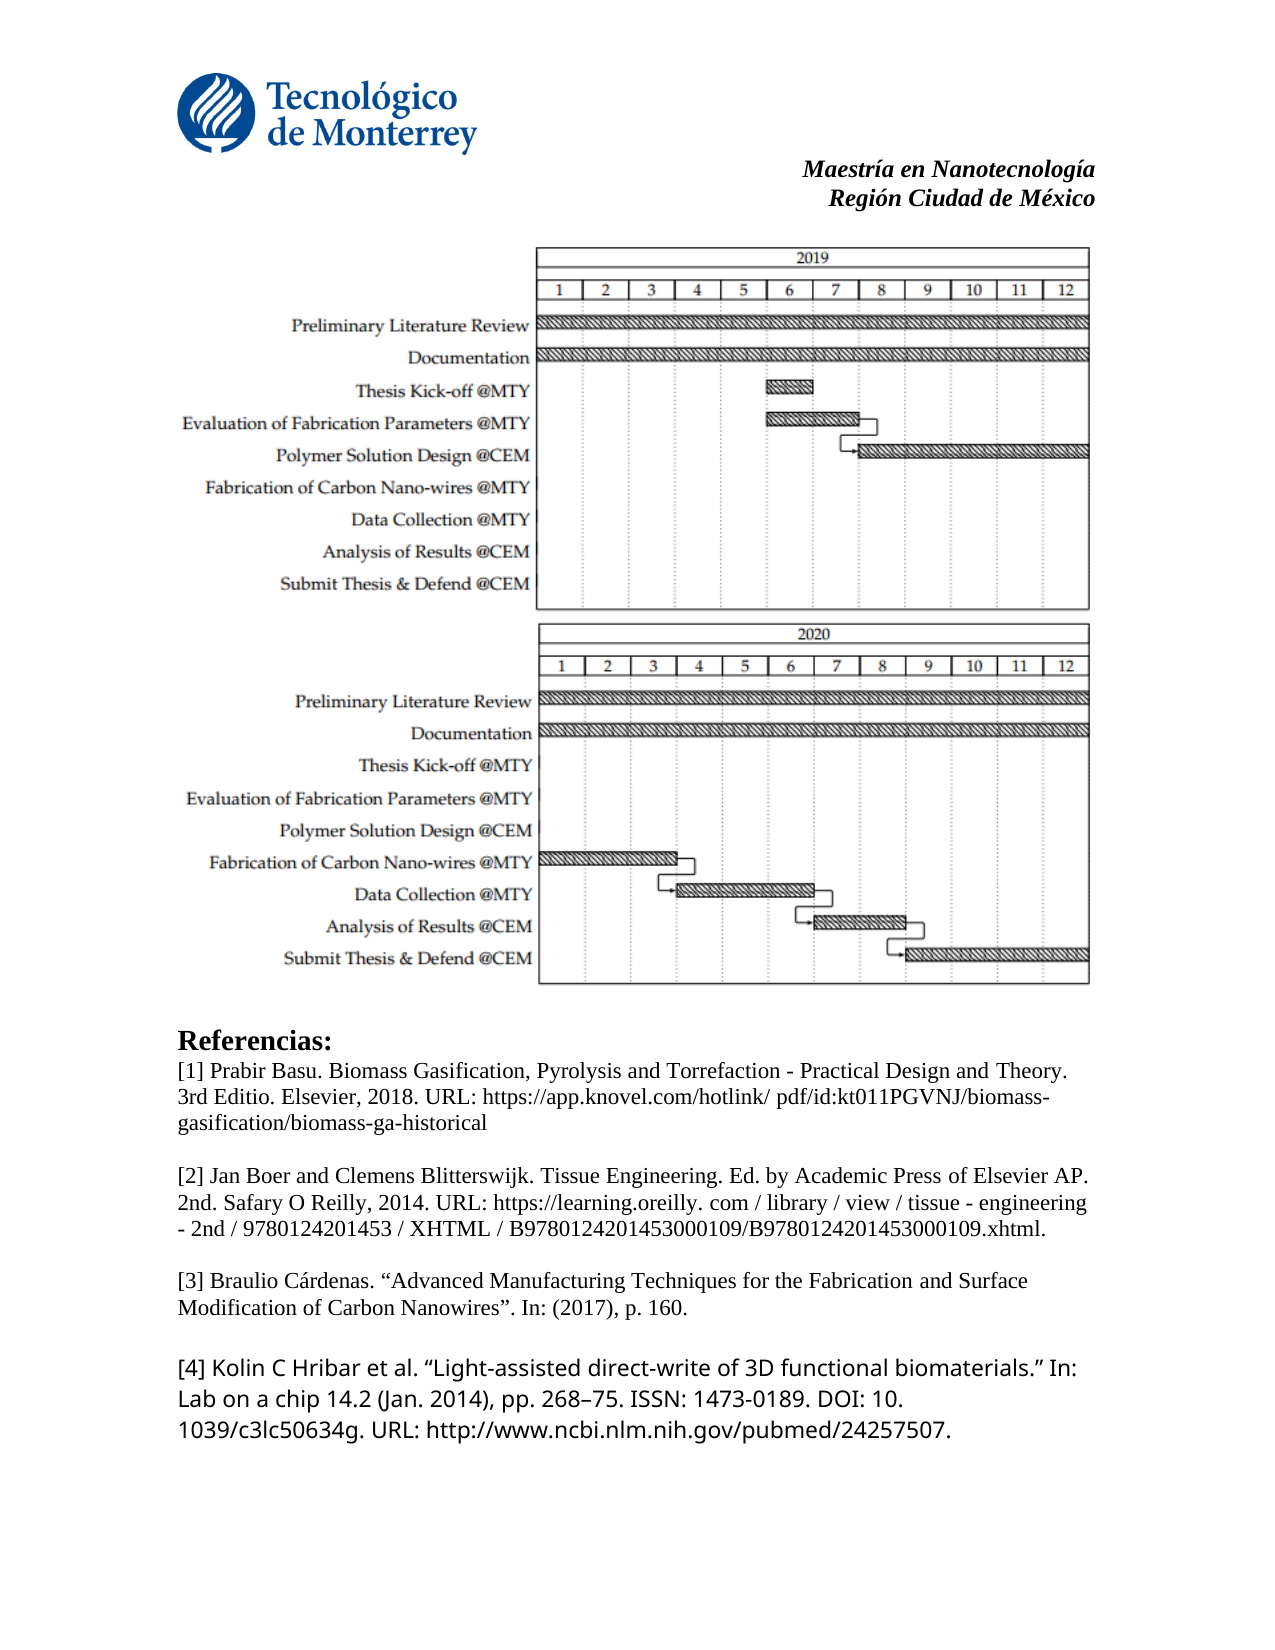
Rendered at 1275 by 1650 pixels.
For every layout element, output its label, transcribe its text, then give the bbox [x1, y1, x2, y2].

picture [177, 242, 1098, 995]
text Referencias: [177, 1023, 1098, 1057]
text [1] Prabir Basu. Biomass Gasification, Pyrolysis and Torrefaction - Practical Design and Theory. 3rd Editio. Elsevier, 2018. URL: https://app.knovel.com/hotlink/ pdf/id:kt011PGVNJ/biomass-gasification/biomass-ga-historical [177, 1057, 1098, 1136]
text [4] Kolin C Hribar et al. “Light-assisted direct-write of 3D functional biomaterials.” In: Lab on a chip 14.2 (Jan. 2014), pp. 268–75. ISSN: 1473-0189. DOI: 10. 1039/c3lc50634g. URL: http://www.ncbi.nlm.nih.gov/pubmed/24257507. [177, 1352, 1098, 1445]
text [3] Braulio Cárdenas. “Advanced Manufacturing Techniques for the Fabrication and Surface Modification of Carbon Nanowires”. In: (2017), p. 160. [177, 1268, 1098, 1320]
text [2] Jan Boer and Clemens Blitterswijk. Tissue Engineering. Ed. by Academic Press of Elsevier AP. 2nd. Safary O Reilly, 2014. URL: https://learning.oreilly. com / library / view / tissue - engineering - 2nd / 9780124201453 / XHTML / B9780124201453000109/B9780124201453000109.xhtml. [177, 1162, 1098, 1241]
picture [177, 73, 478, 155]
